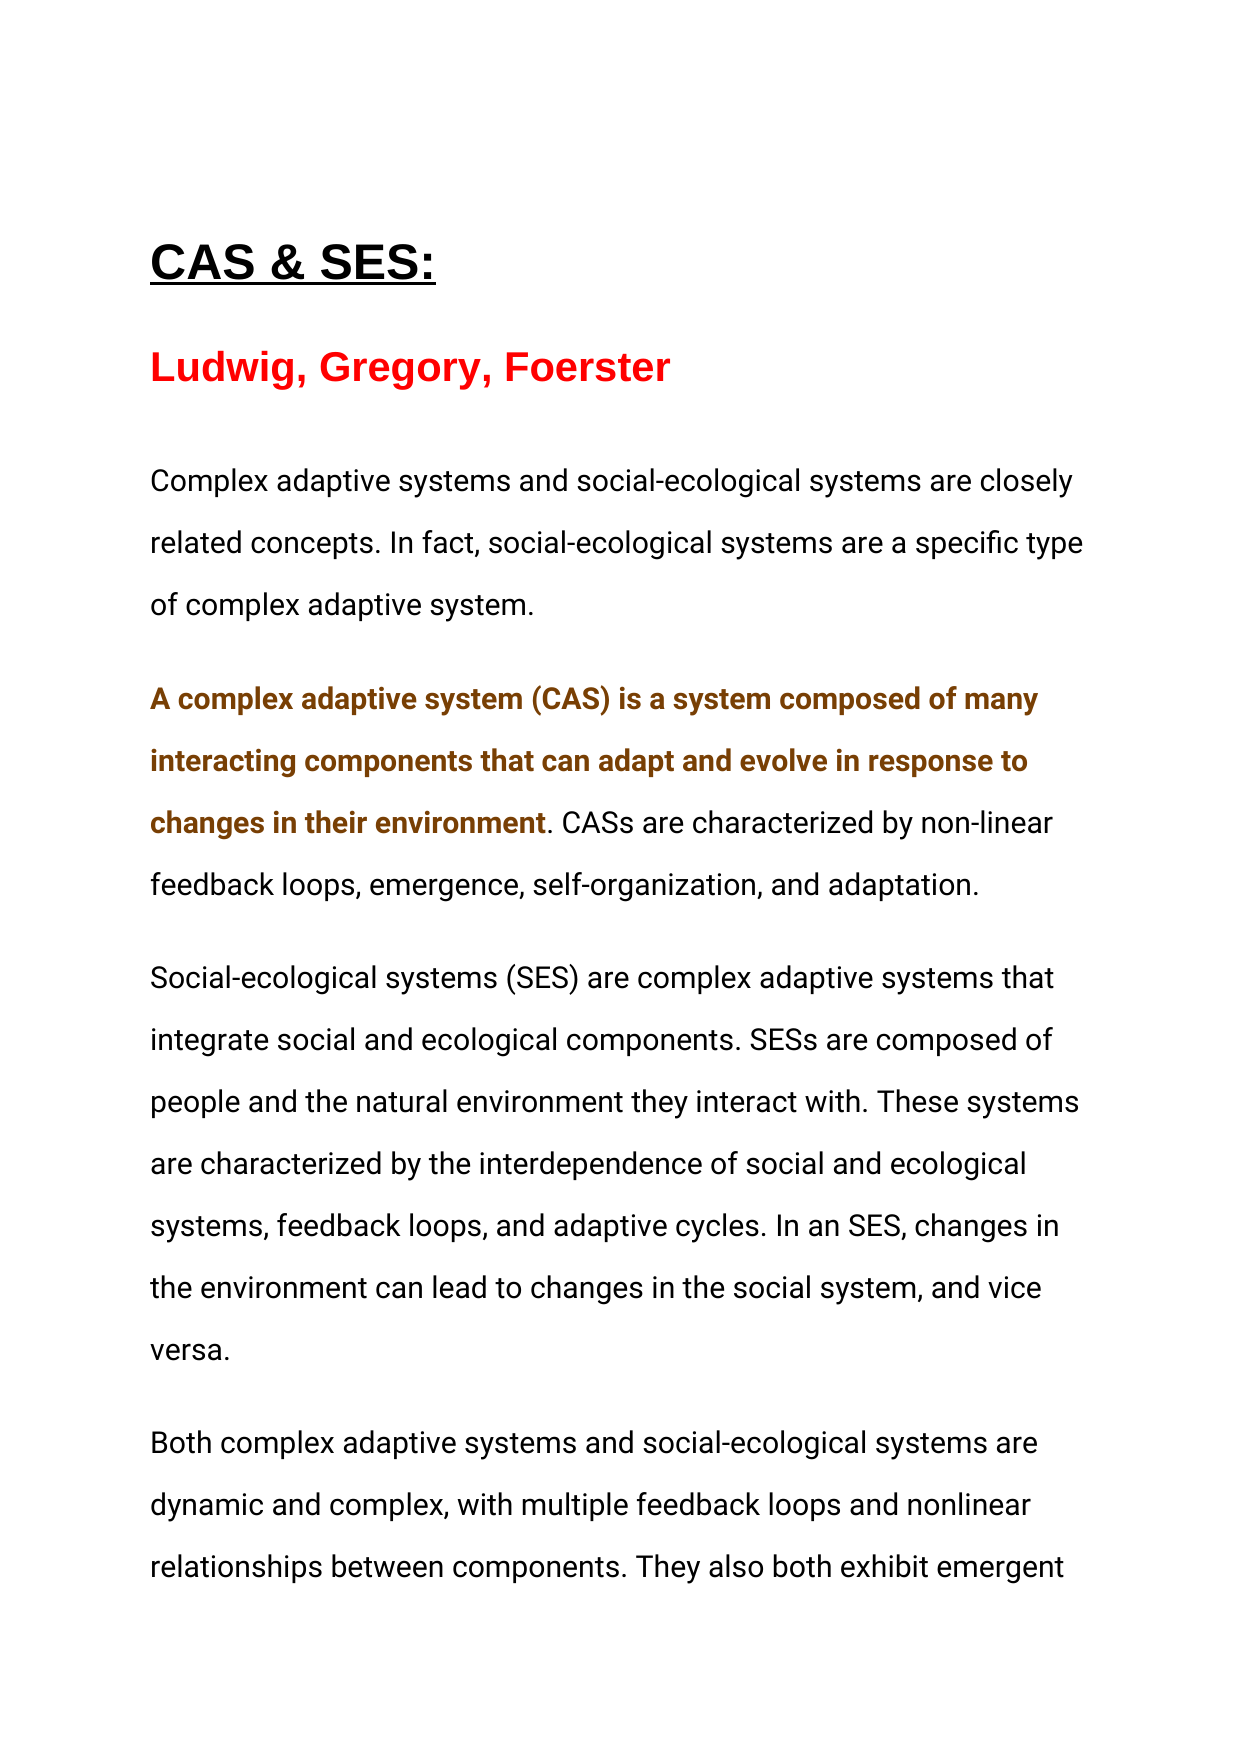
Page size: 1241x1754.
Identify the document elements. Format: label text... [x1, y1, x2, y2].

text Complex adaptive systems and social-ecological systems are closely related concepts. In fact, social-ecological systems are a specific type of complex adaptive system. [150, 464, 1090, 623]
text CAS & SES: [150, 232, 1090, 290]
text Social-ecological systems (SES) are complex adaptive systems that integrate social and ecological components. SESs are composed of people and the natural environment they interact with. These systems are characterized by the interdependence of social and ecological systems, feedback loops, and adaptive cycles. In an SES, changes in the environment can lead to changes in the social system, and vice versa. [150, 960, 1090, 1367]
text Ludwig, Gregory, Foerster [150, 343, 1090, 391]
text A complex adaptive system (CAS) is a system composed of many interacting components that can adapt and evolve in response to changes in their environment. CASs are characterized by non-linear feedback loops, emergence, self-organization, and adaptation. [150, 681, 1090, 902]
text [150, 1425, 1090, 1585]
